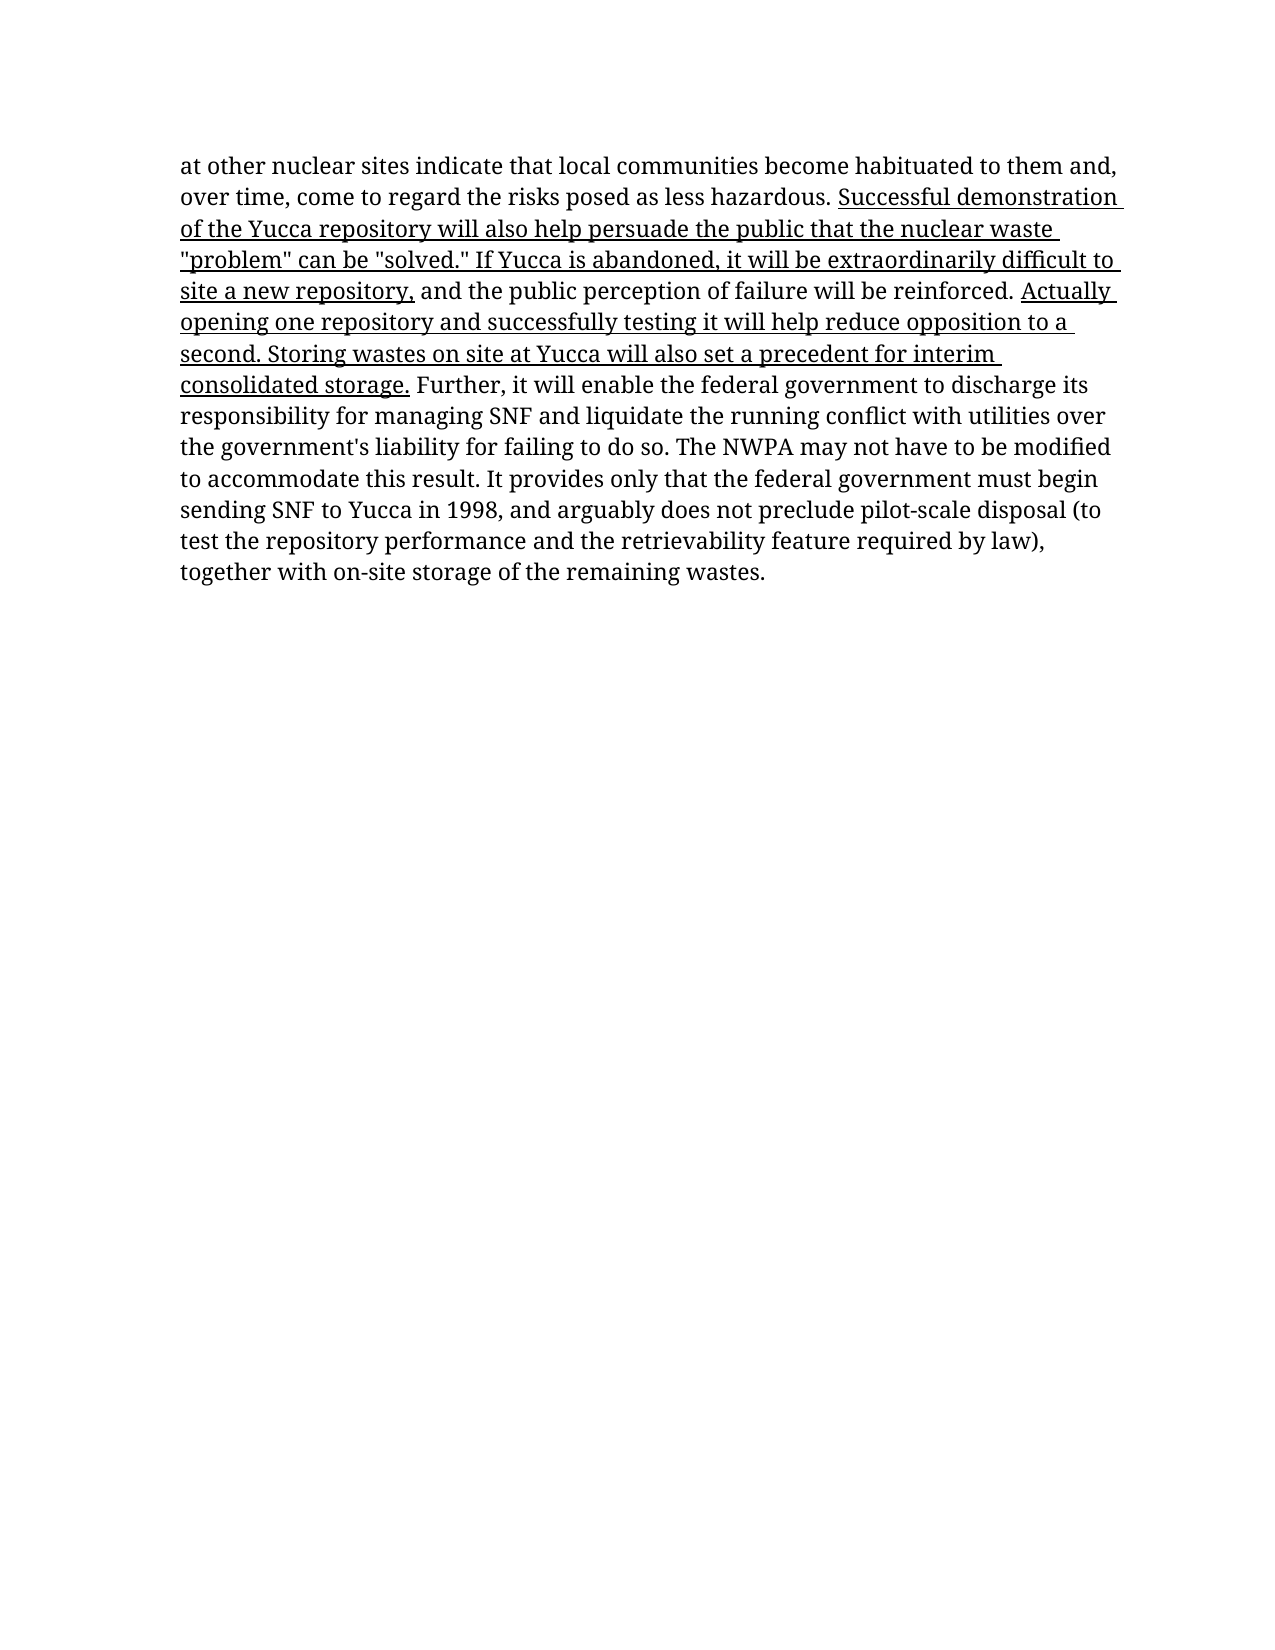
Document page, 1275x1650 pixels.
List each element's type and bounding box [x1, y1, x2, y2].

text [180, 150, 1125, 587]
